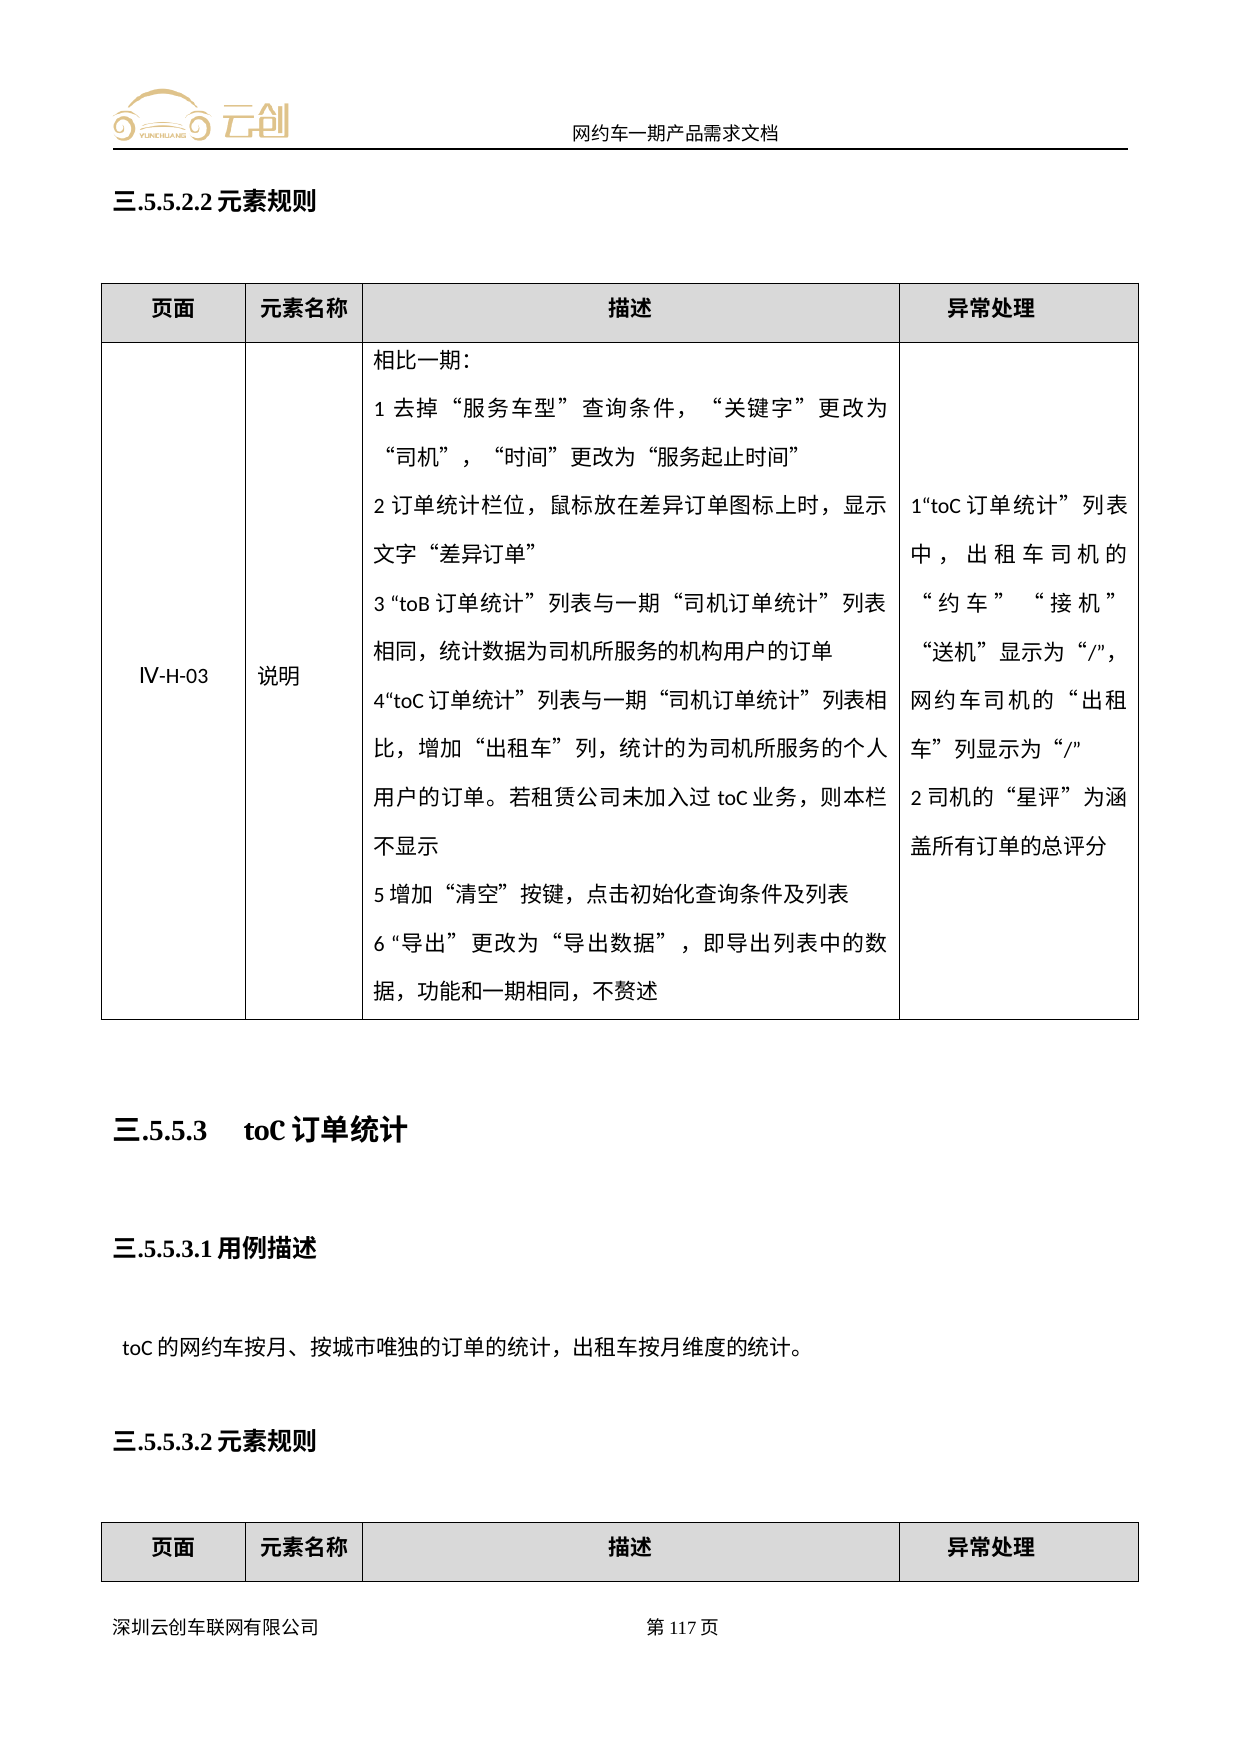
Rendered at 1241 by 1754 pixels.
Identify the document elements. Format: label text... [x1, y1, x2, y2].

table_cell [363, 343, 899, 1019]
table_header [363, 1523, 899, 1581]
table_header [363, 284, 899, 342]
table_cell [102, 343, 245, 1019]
picture [112, 88, 289, 141]
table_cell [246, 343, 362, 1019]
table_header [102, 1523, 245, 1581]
text toC的网约车按月、按城市唯独的订单的统计，出租车按月维度的统计。 [112, 1329, 1128, 1362]
subtitle toC订单统计 [112, 1095, 1128, 1160]
subtitle 用例描述 [112, 1214, 1128, 1279]
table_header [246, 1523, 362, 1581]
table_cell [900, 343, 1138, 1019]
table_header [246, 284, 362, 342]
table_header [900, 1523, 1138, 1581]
subtitle 元素规则 [112, 167, 1128, 232]
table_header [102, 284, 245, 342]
subtitle 元素规则 [112, 1407, 1128, 1472]
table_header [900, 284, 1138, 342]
